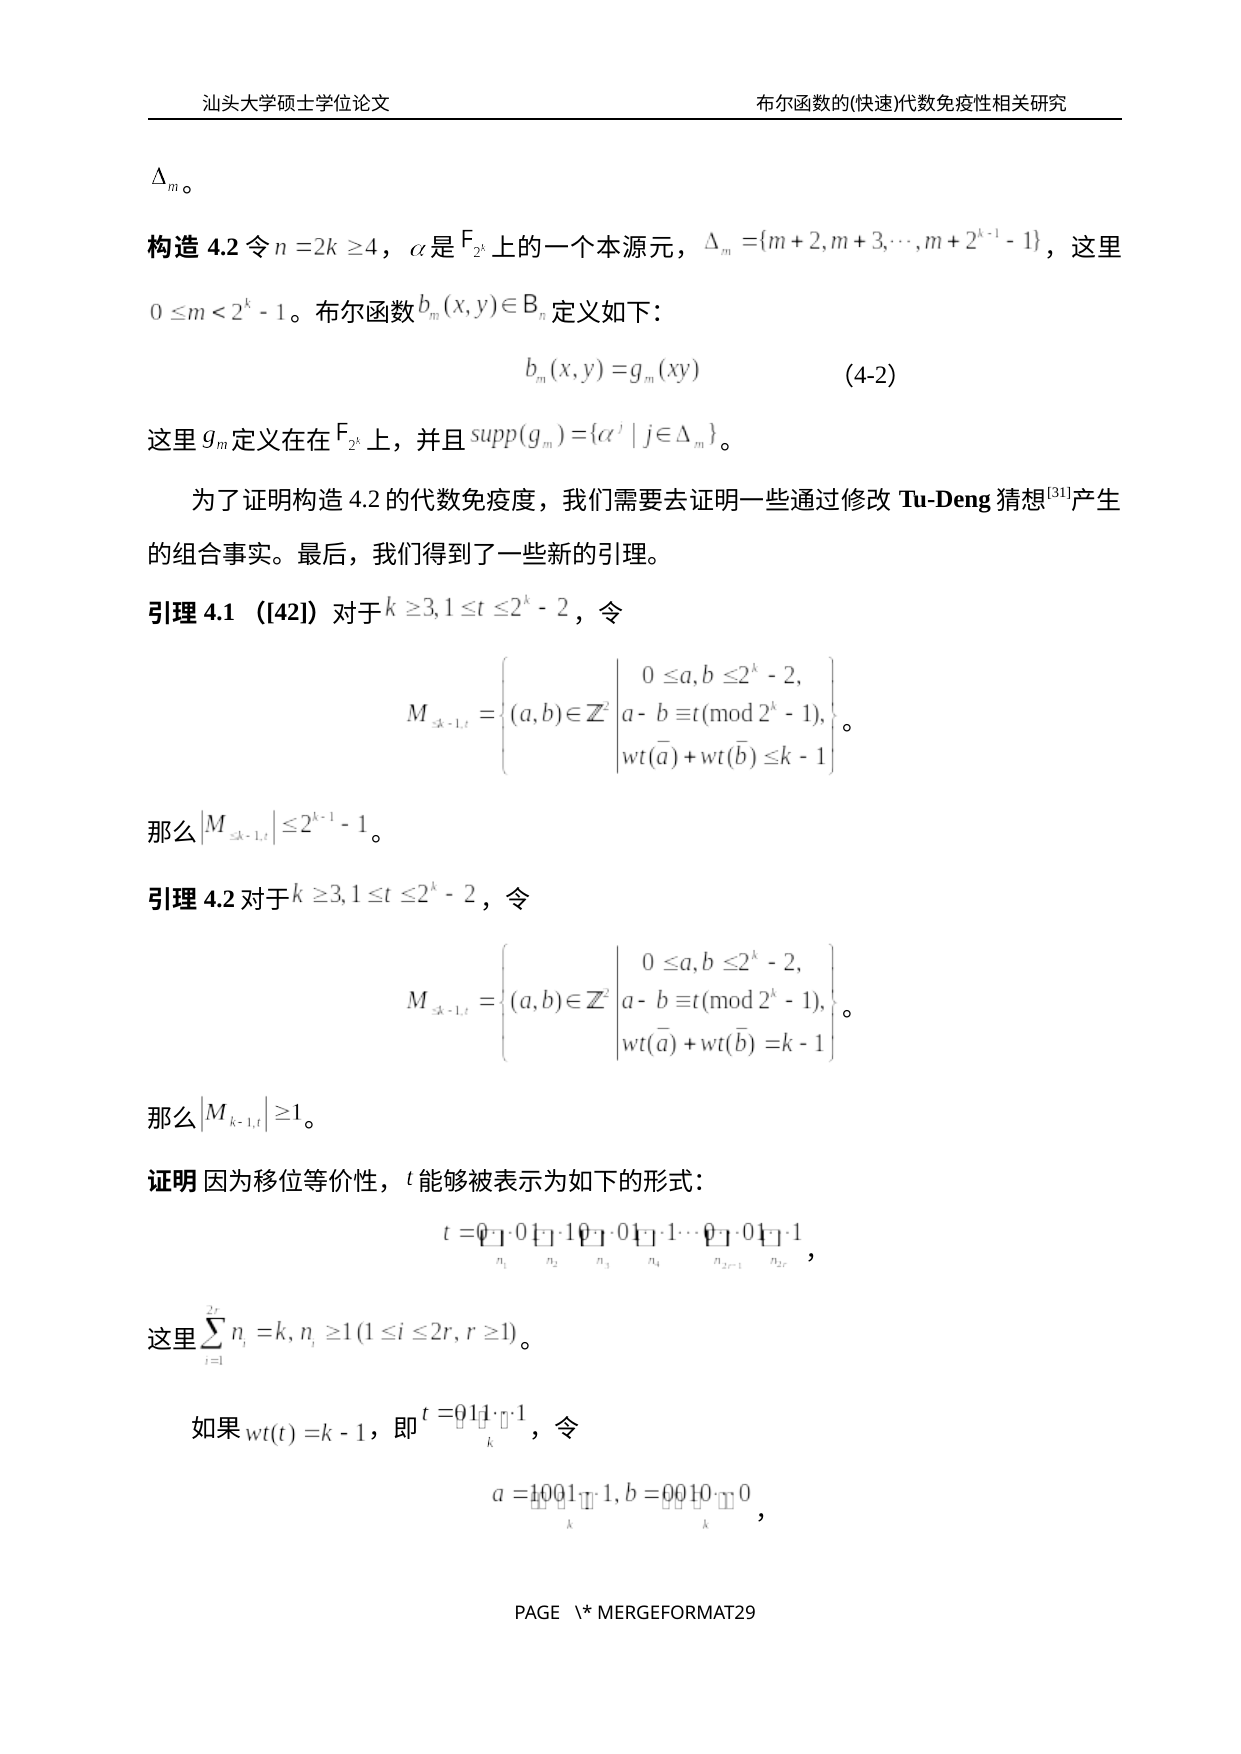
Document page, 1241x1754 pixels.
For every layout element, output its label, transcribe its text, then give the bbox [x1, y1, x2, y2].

text 这里定义在在上，并且。 [148, 415, 1122, 462]
text 证明 因为移位等价性，能够被表示为如下的形式： [148, 1162, 1122, 1198]
text 。 [148, 939, 1122, 1072]
text 那么。 [148, 1091, 1122, 1143]
text 为了证明构造4.2的代数免疫度，我们需要去证明一些通过修改Tu-Deng猜想[31]产生的组合事实。最后，我们得到了一些新的引理。 [148, 480, 1122, 571]
text 引理 4.2对于，令 [148, 875, 1122, 921]
text ， [148, 1216, 1122, 1281]
text 构造 4.2令，是上的一个本源元，，这里。布尔函数定义如下： [148, 222, 1122, 333]
text ， [148, 1477, 1122, 1541]
text （4-2） [148, 351, 1122, 397]
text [148, 159, 1122, 204]
text 那么。 [148, 804, 1122, 857]
text 引理 4.1 （[42]）对于，令 [148, 589, 1122, 635]
text 这里。 [148, 1299, 1122, 1377]
text 。 [148, 653, 1122, 786]
text 如果，即，令 [148, 1395, 1122, 1459]
